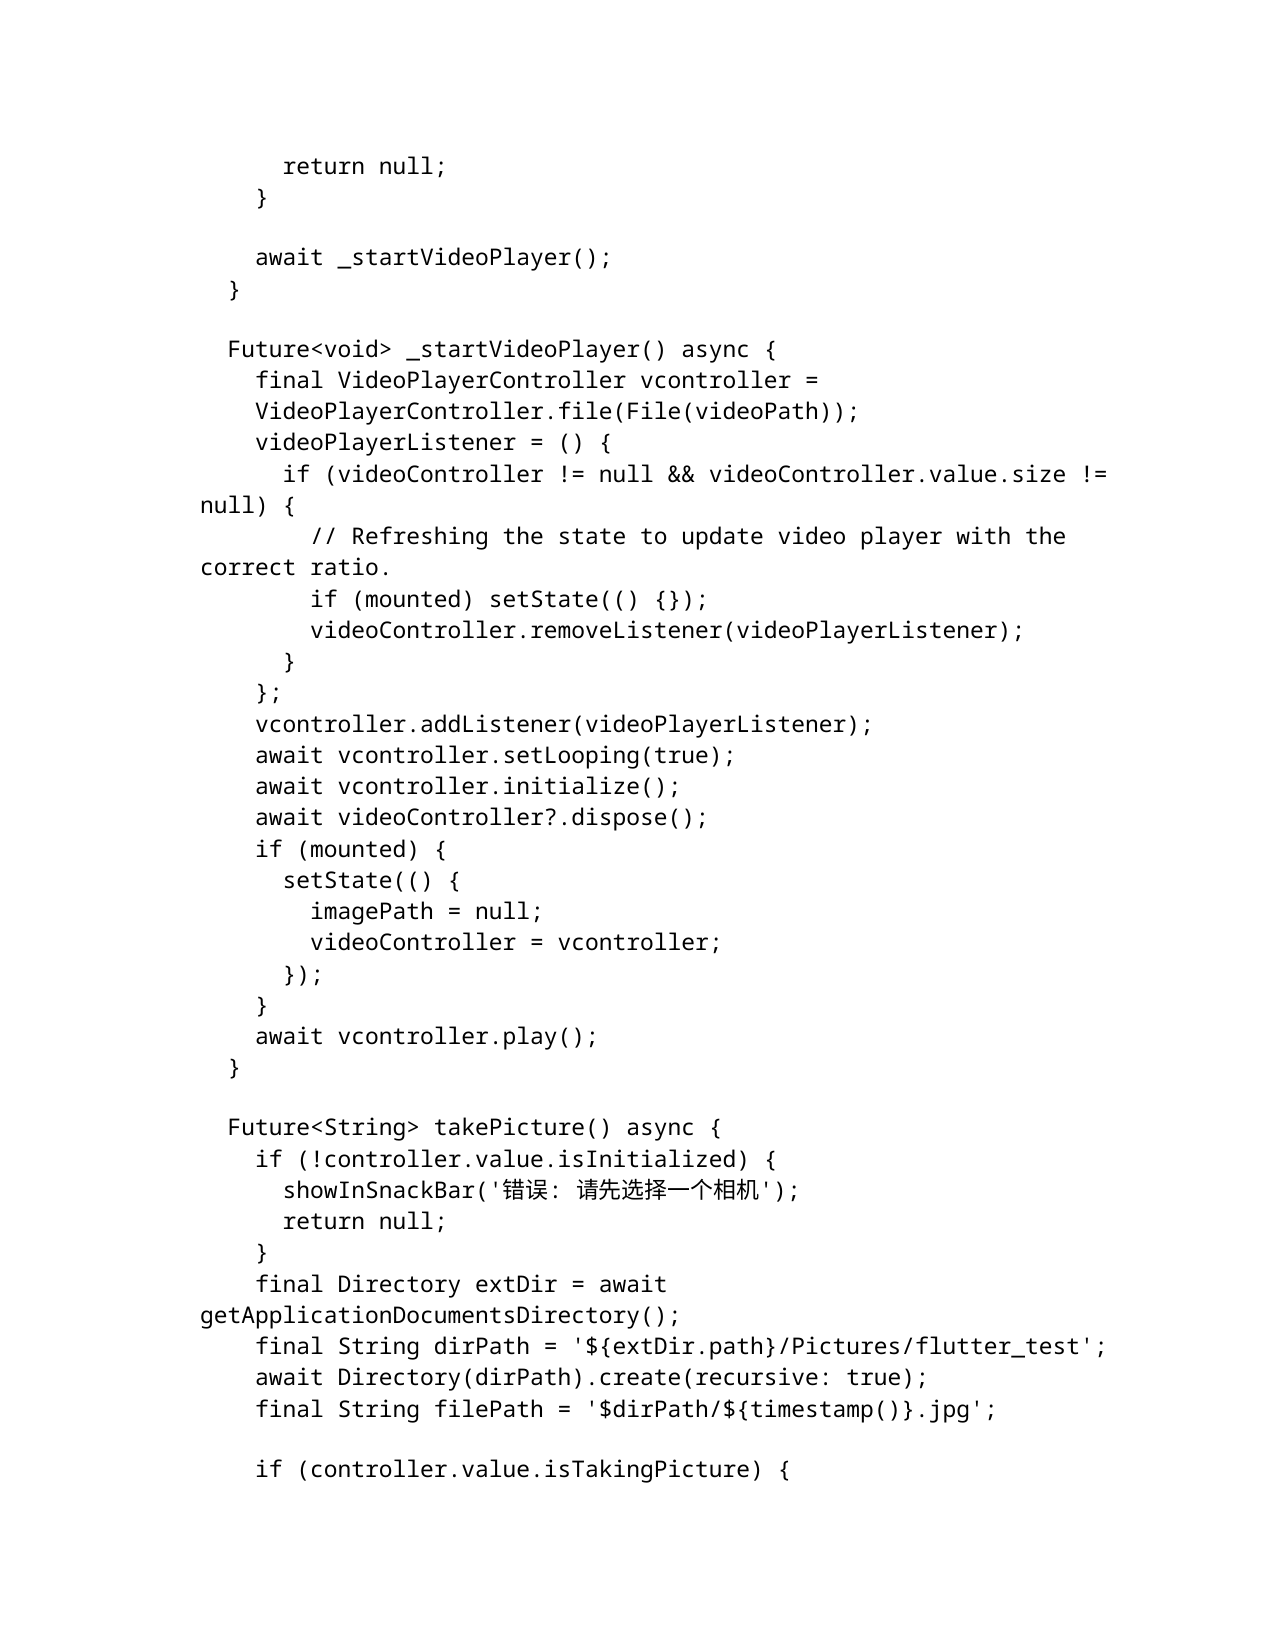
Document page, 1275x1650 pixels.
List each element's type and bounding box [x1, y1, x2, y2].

list [150, 150, 1125, 1484]
